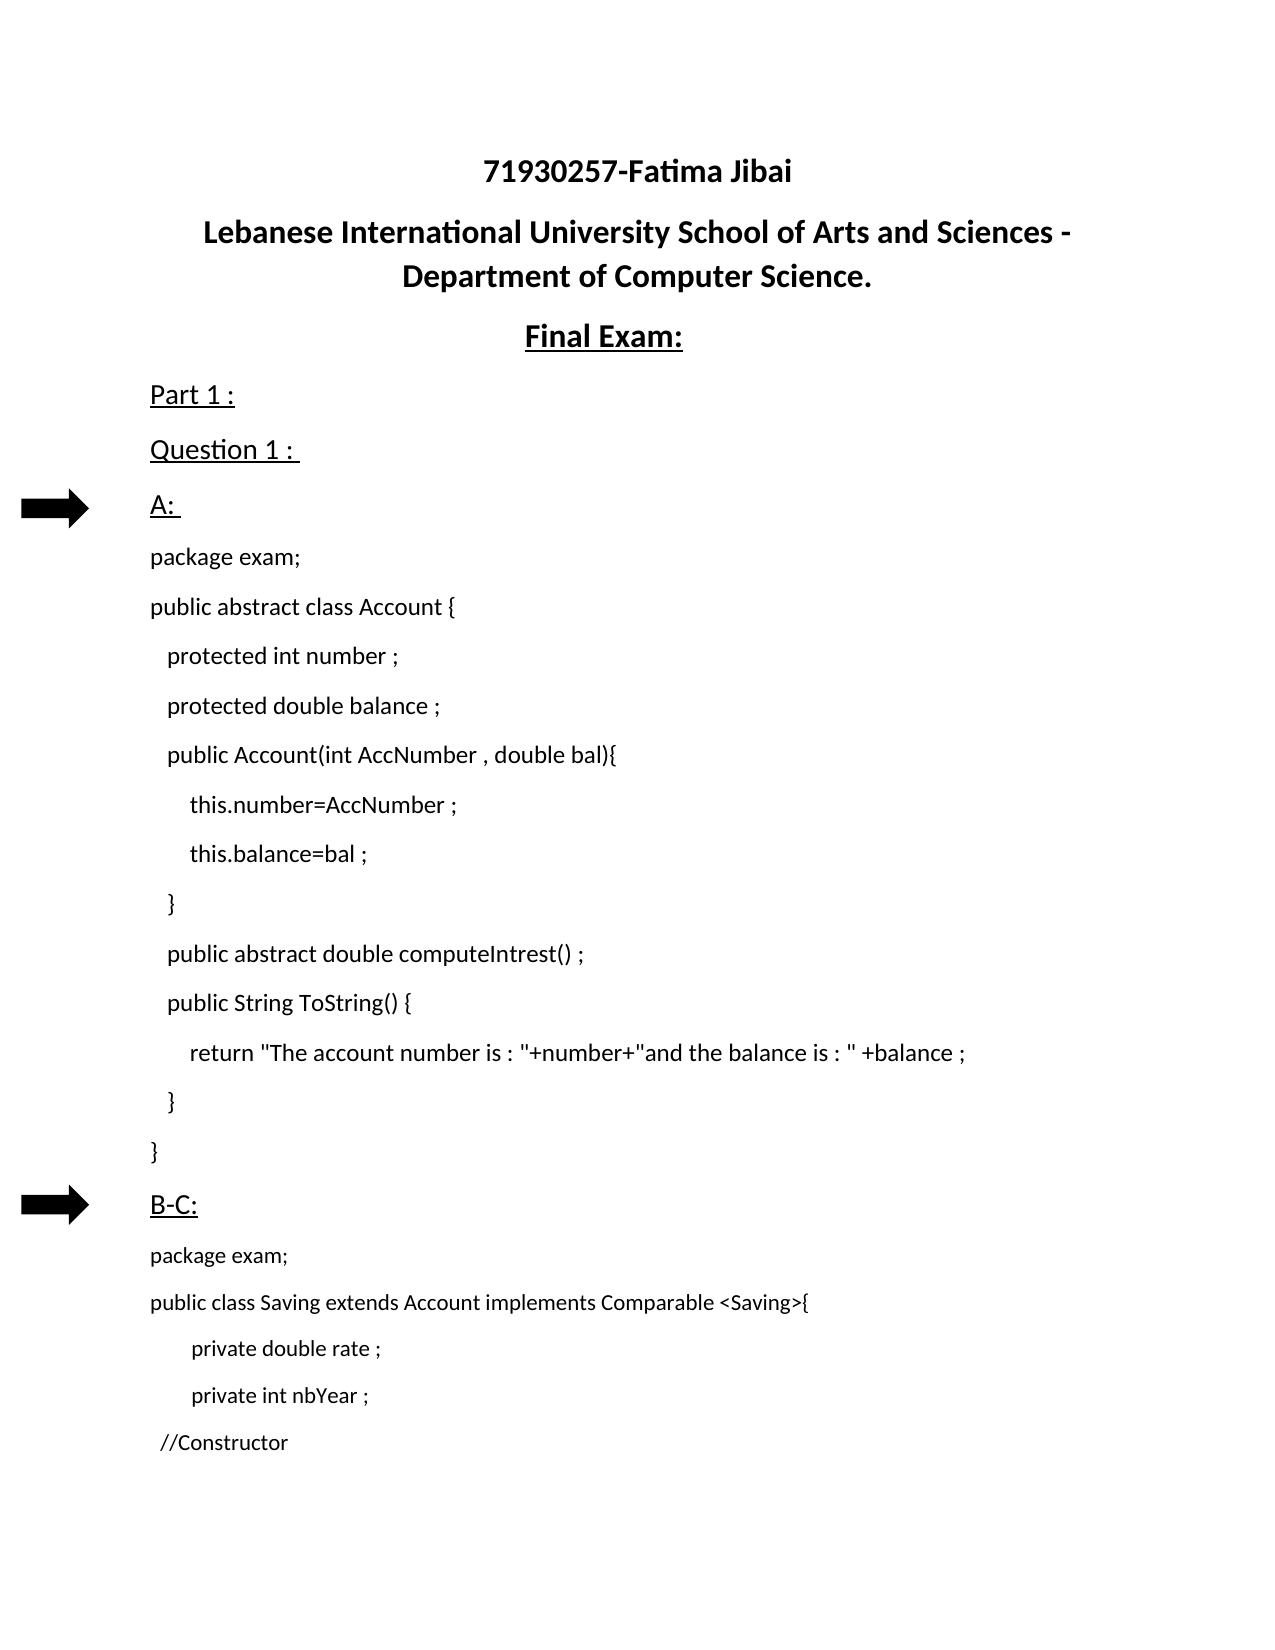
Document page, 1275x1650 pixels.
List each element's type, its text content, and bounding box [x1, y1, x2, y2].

text protected double balance ; [150, 690, 1125, 720]
text public String ToString() { [150, 987, 1125, 1018]
text this.number=AccNumber ; [150, 789, 1125, 819]
text 71930257-Fatima Jibai [150, 150, 1125, 191]
text private double rate ; [150, 1334, 1125, 1363]
text package exam; [150, 541, 1125, 572]
text Final Exam: [150, 315, 1125, 356]
text package exam; [150, 1241, 1125, 1269]
text private int nbYear ; [150, 1381, 1125, 1409]
text public class Saving extends Account implements Comparable <Saving>{ [150, 1288, 1125, 1316]
text B-C: [150, 1186, 1125, 1221]
text public Account(int AccNumber , double bal){ [150, 739, 1125, 770]
text //Constructor [150, 1428, 1125, 1456]
text public abstract class Account { [150, 591, 1125, 621]
text } [150, 888, 1125, 919]
text A: [150, 486, 1125, 522]
text Lebanese International University School of Arts and Sciences - Department of Computer Science. [150, 211, 1125, 295]
text public abstract double computeIntrest() ; [150, 938, 1125, 968]
text } [150, 1087, 1125, 1117]
text Question 1 : [150, 431, 1125, 467]
text } [150, 1136, 1125, 1167]
text this.balance=bal ; [150, 839, 1125, 869]
text return "The account number is : "+number+"and the balance is : " +balance ; [150, 1037, 1125, 1067]
text Part 1 : [150, 376, 1125, 411]
text protected int number ; [150, 640, 1125, 671]
